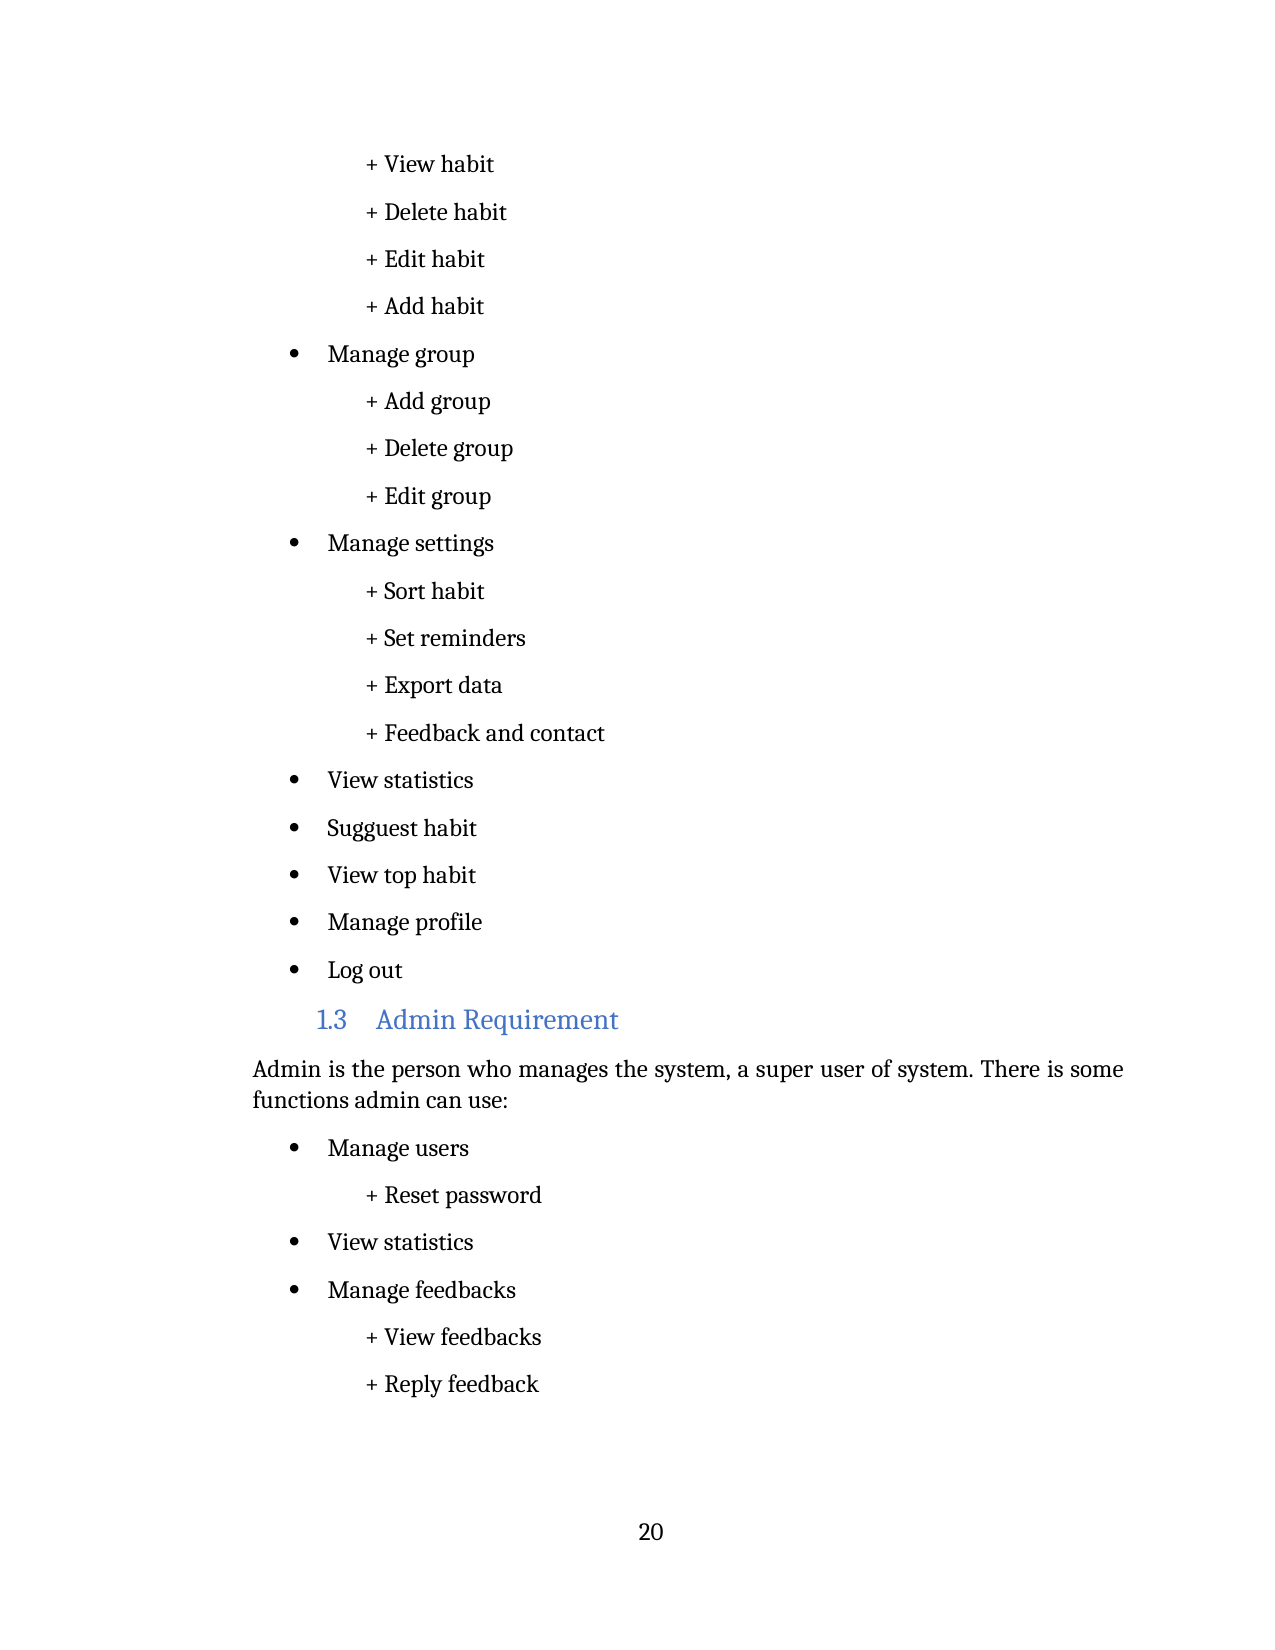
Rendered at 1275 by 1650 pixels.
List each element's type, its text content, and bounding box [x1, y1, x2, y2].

list + View habit [365, 150, 1125, 179]
list Manage profile [290, 908, 1125, 937]
list View statistics [290, 1228, 1125, 1257]
list Log out [290, 956, 1125, 984]
list Admin is the person who manages the system, a super user of system. There is some functions admin can use: [252, 1055, 1125, 1115]
list + Edit habit [365, 245, 1125, 273]
list + Add group [365, 387, 1125, 416]
list + Reset password [365, 1181, 1125, 1209]
list + Delete group [365, 434, 1125, 463]
list Sugguest habit [290, 813, 1125, 842]
list + Sort habit [365, 577, 1125, 605]
list Admin Requirement [317, 1003, 1125, 1037]
list + Feedback and contact [365, 719, 1125, 747]
list + Add habit [365, 292, 1125, 321]
list View top habit [290, 861, 1125, 890]
list + Edit group [365, 482, 1125, 511]
list + Delete habit [365, 197, 1125, 226]
list + Set reminders [365, 624, 1125, 653]
list Manage feedbacks [290, 1276, 1125, 1304]
list + Reply feedback [365, 1370, 1125, 1399]
list Manage group [290, 339, 1125, 368]
list + View feedbacks [365, 1323, 1125, 1352]
list View statistics [290, 766, 1125, 795]
list Manage users [290, 1133, 1125, 1162]
list + Export data [365, 671, 1125, 700]
list Manage settings [290, 529, 1125, 558]
